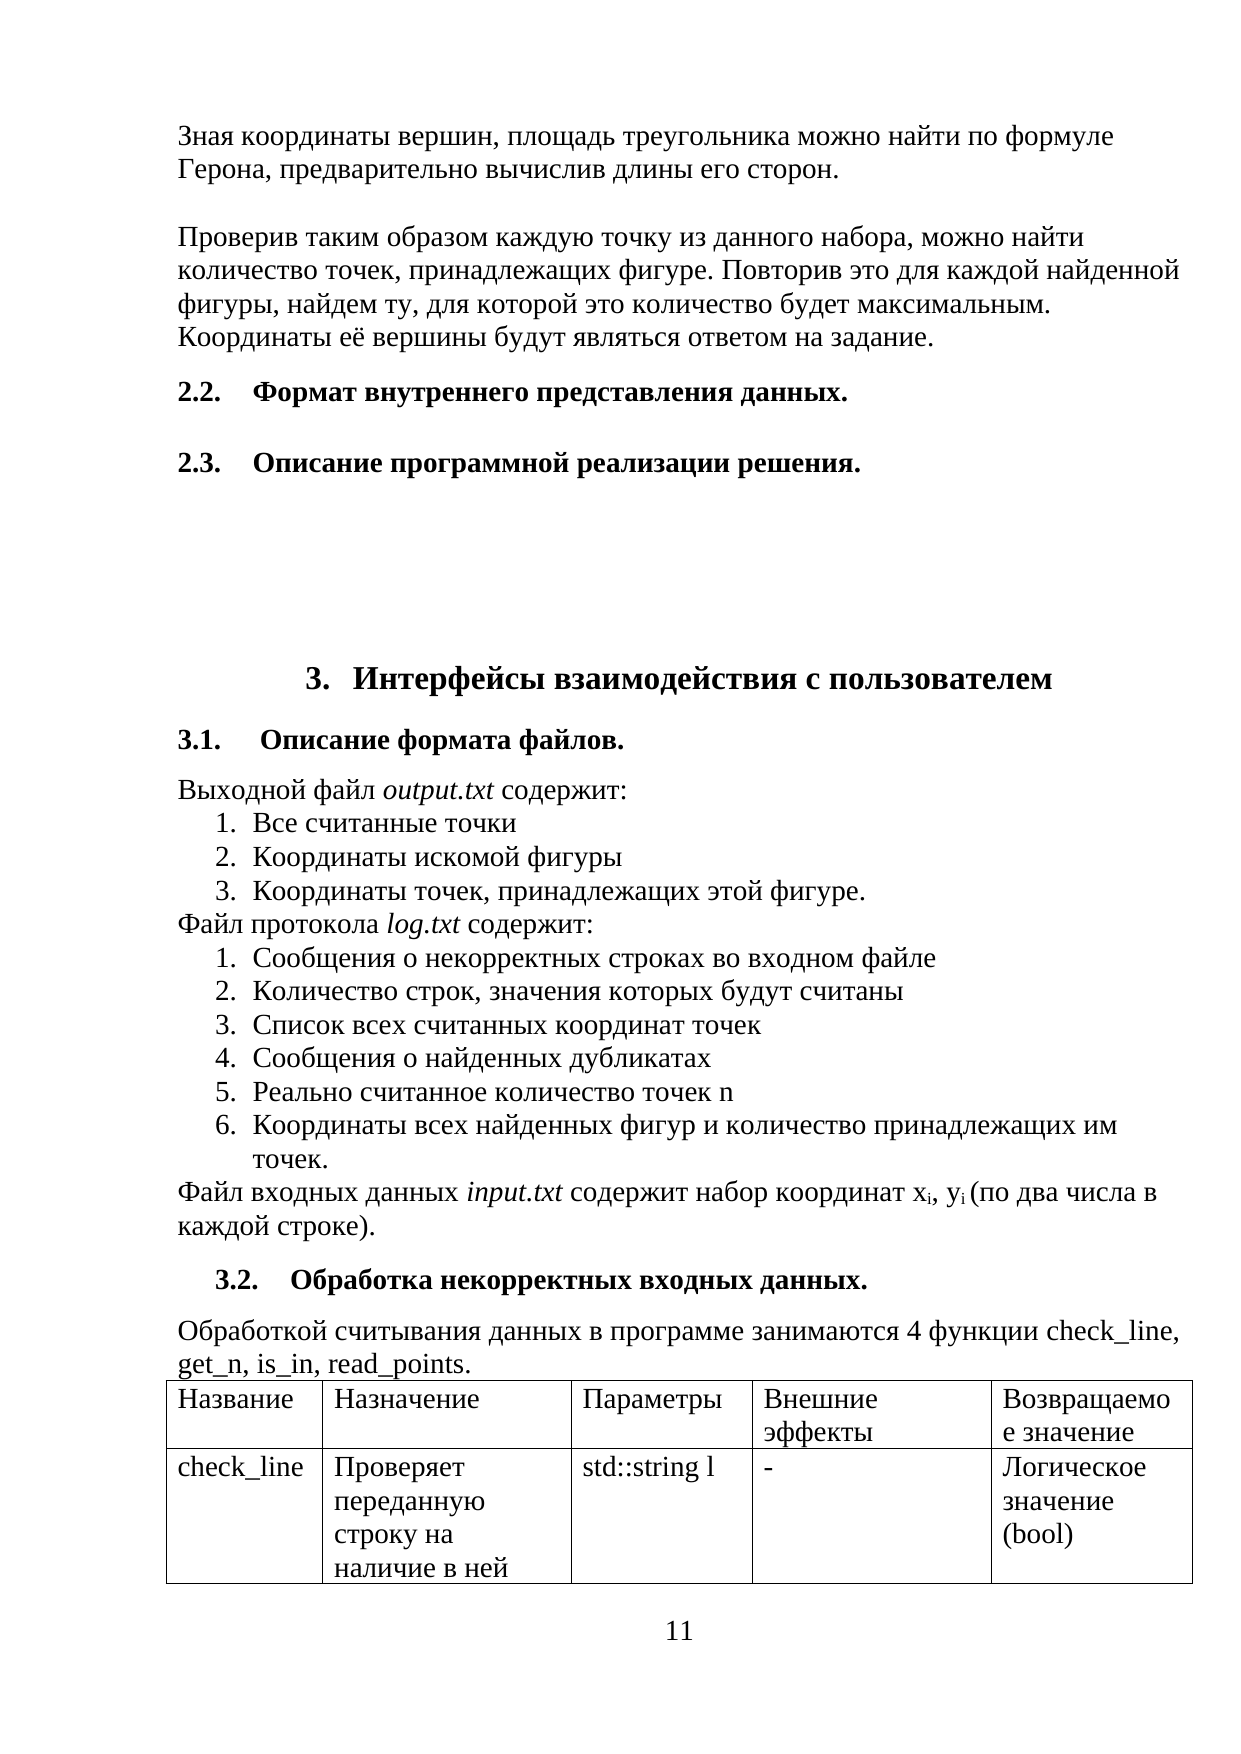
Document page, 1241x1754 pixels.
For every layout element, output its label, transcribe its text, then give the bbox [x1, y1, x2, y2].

subtitle Описание программной реализации решения. [177, 445, 1181, 478]
list Сообщения о найденных дубликатах [215, 1040, 1181, 1074]
table_header Возвращаемое значение [992, 1381, 1192, 1448]
text Выходной файл output.txt содержит: [177, 772, 1181, 806]
table_cell check_line [167, 1449, 322, 1583]
table_cell std::string l [572, 1449, 752, 1583]
subtitle Обработка некорректных входных данных. [215, 1262, 1181, 1296]
subtitle Описание формата файлов. [177, 722, 1181, 755]
table_cell - [753, 1449, 991, 1583]
list Координаты искомой фигуры [215, 839, 1181, 873]
table_cell Проверяет переданную строку на наличие в ней двух чисел в начале, разделенных пробелом [323, 1449, 571, 1583]
text Обработкой считывания данных в программе занимаются 4 функции check_line, get_n, is_in, read_points. [177, 1313, 1181, 1380]
text Файл протокола log.txt содержит: [177, 906, 1181, 940]
list Координаты всех найденных фигур и количество принадлежащих им точек. [215, 1107, 1181, 1174]
list Сообщения о некорректных строках во входном файле [215, 940, 1181, 973]
subtitle Формат внутреннего представления данных. [177, 374, 1181, 407]
table_header Параметры [572, 1381, 752, 1448]
table_header Название [167, 1381, 322, 1448]
list Количество строк, значения которых будут считаны [215, 973, 1181, 1007]
text Файл входных данных input.txt содержит набор координат xi, yi (по два числа в каждой строке). [177, 1174, 1181, 1242]
subtitle Интерфейсы взаимодействия с пользователем [177, 658, 1181, 697]
table_header Назначение [323, 1381, 571, 1448]
table_cell Логическое значение (bool) [992, 1449, 1192, 1583]
table_header Внешние эффекты [753, 1381, 991, 1448]
text Проверив таким образом каждую точку из данного набора, можно найти количество точек, принадлежащих фигуре. Повторив это для каждой найденной фигуры, найдем ту, для которой это количество будет максимальным. Координаты её вершины будут являться ответом на задание. [177, 219, 1181, 353]
text Зная координаты вершин, площадь треугольника можно найти по формуле Герона, предварительно вычислив длины его сторон. [177, 118, 1181, 185]
list Список всех считанных координат точек [215, 1007, 1181, 1040]
list Все считанные точки [215, 806, 1181, 839]
list Реально считанное количество точек n [215, 1074, 1181, 1107]
list Координаты точек, принадлежащих этой фигуре. [215, 873, 1181, 906]
